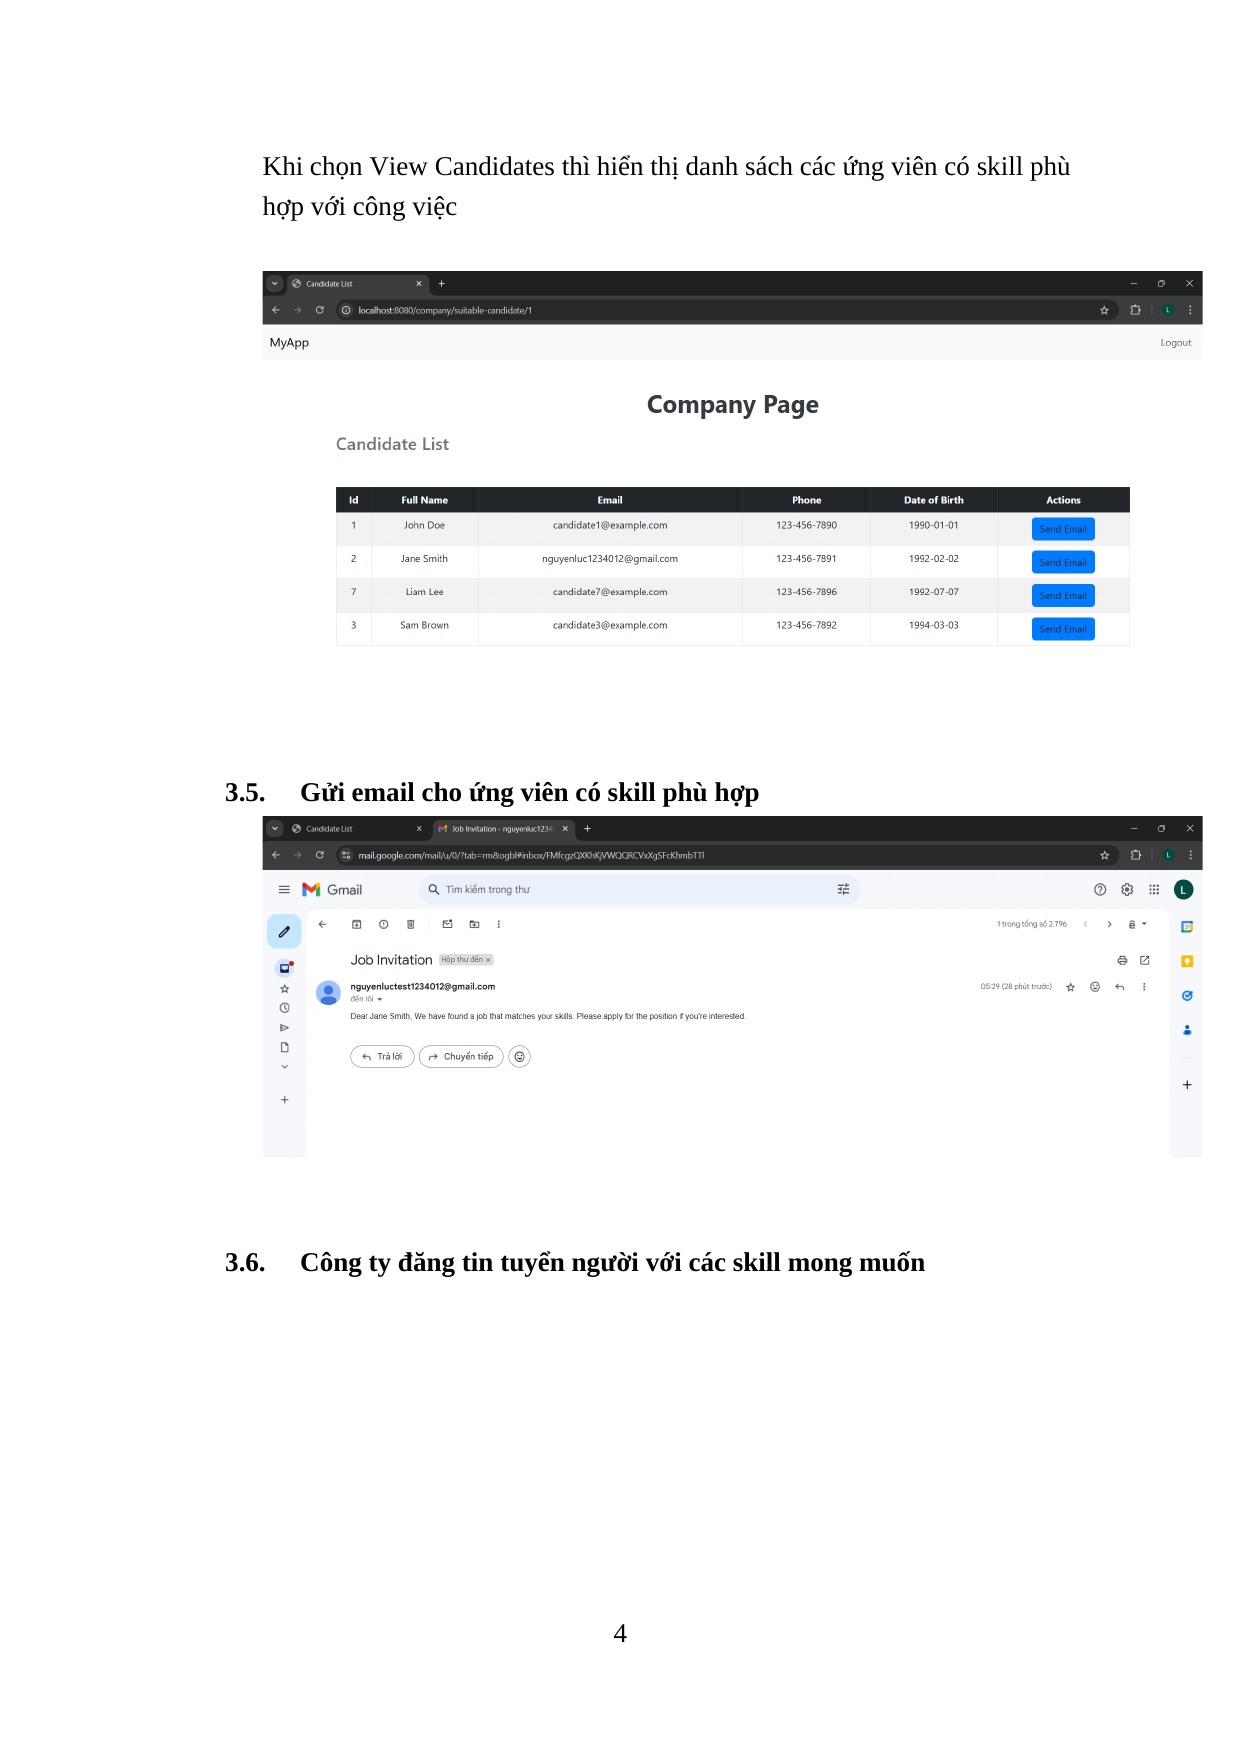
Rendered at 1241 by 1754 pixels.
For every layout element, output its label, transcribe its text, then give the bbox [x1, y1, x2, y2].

list Khi chọn View Candidates thì hiển thị danh sách các ứng viên có skill phù hợp với công việc [262, 150, 1090, 222]
list Gửi email cho ứng viên có skill phù hợp [225, 776, 1090, 807]
picture [262, 271, 1203, 767]
picture [262, 816, 1203, 1157]
list Công ty đăng tin tuyển người với các skill mong muốn [225, 1247, 1090, 1278]
